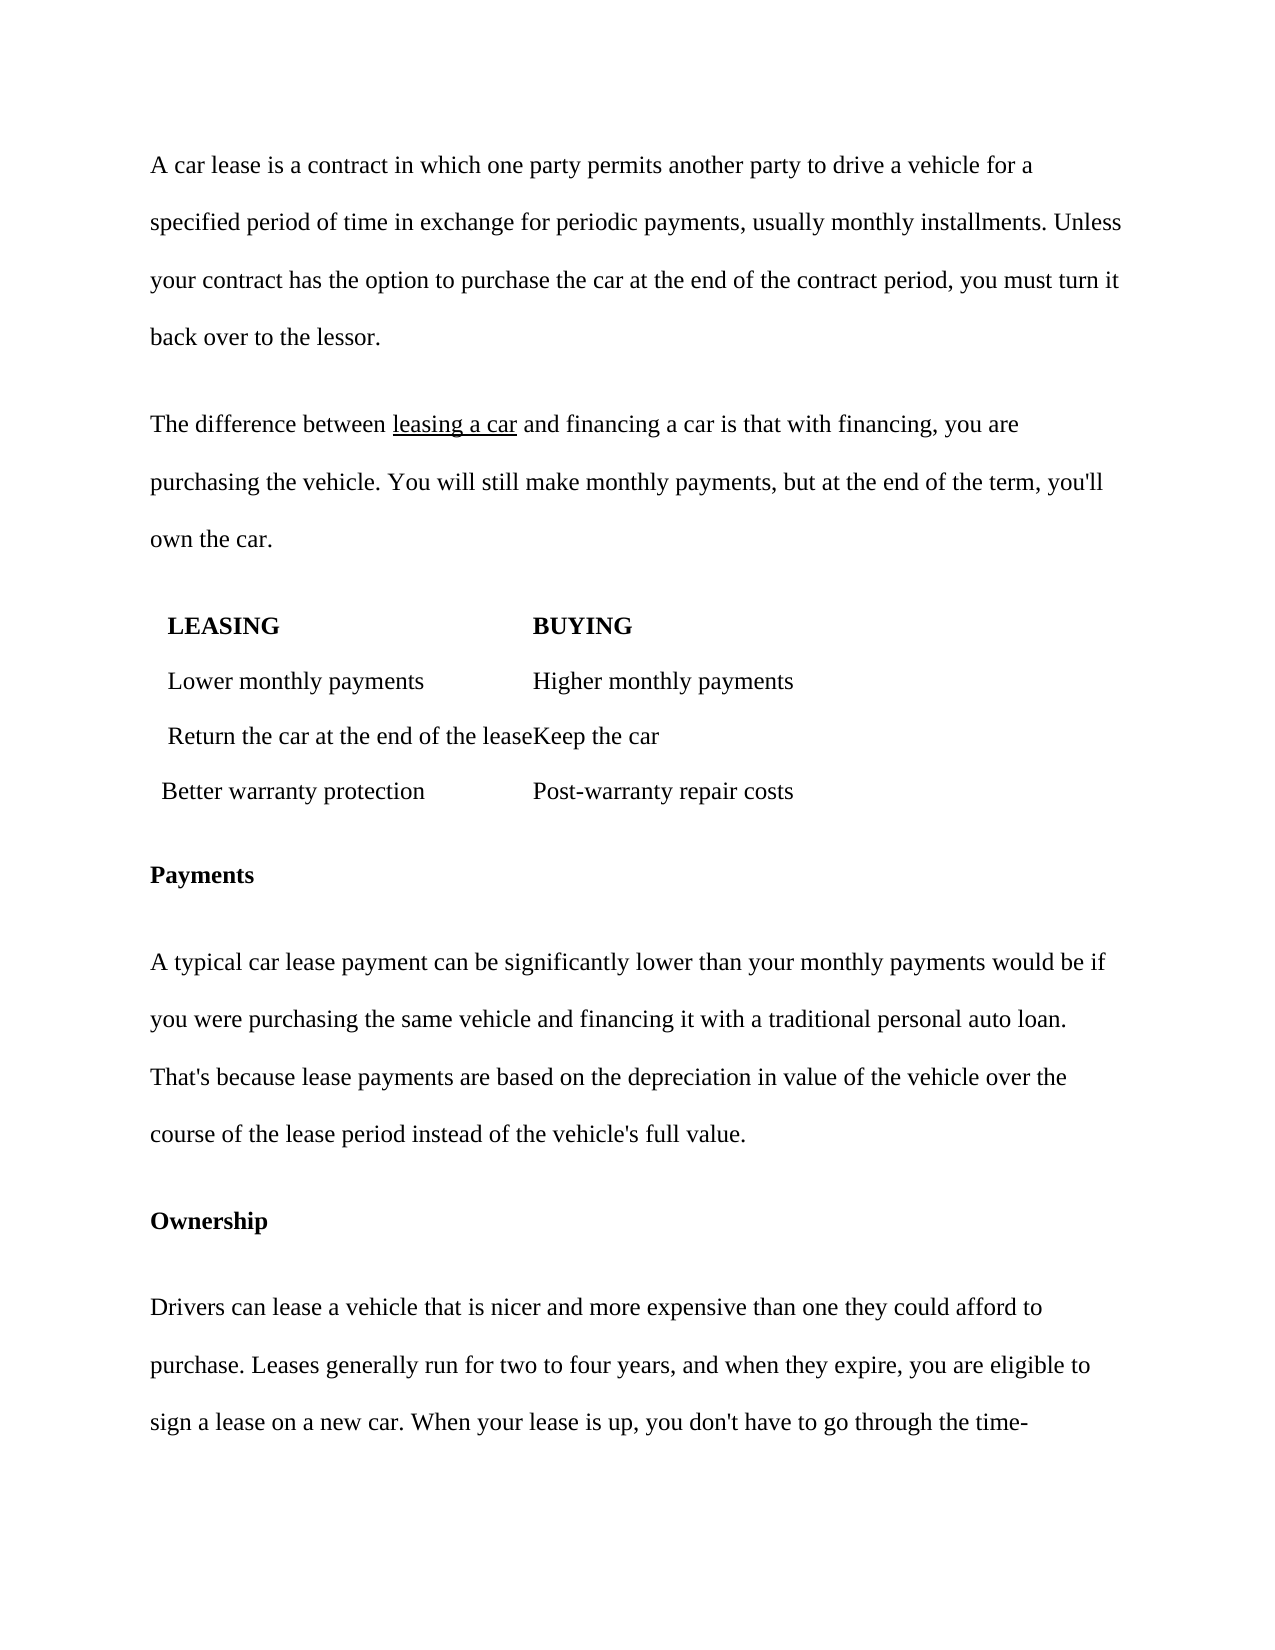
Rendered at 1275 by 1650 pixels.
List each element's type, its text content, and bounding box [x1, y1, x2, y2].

table_header BUYING [533, 611, 794, 666]
text A car lease is a contract in which one party permits another party to drive a vehicle for a specified period of time in exchange for periodic payments, usually monthly installments. Unless your contract has the option to purchase the car at the end of the contract period, you must turn it back over to the lessor. [150, 150, 1125, 351]
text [150, 1292, 1125, 1436]
table_cell Return the car at the end of the lease [161, 721, 533, 776]
text A typical car lease payment can be significantly lower than your monthly payments would be if you were purchasing the same vehicle and financing it with a traditional personal auto loan. That's because lease payments are based on the depreciation in value of the vehicle over the course of the lease period instead of the vehicle's full value. [150, 947, 1125, 1148]
table_cell Keep the car [533, 721, 794, 776]
text Payments [150, 860, 1125, 889]
table_cell Post-warranty repair costs [533, 776, 794, 831]
text Ownership [150, 1206, 1125, 1234]
table_cell Higher monthly payments [533, 666, 794, 721]
text The difference between leasing a car and financing a car is that with financing, you are purchasing the vehicle. You will still make monthly payments, but at the end of the term, you'll own the car. [150, 409, 1125, 553]
table_cell Better warranty protection [161, 776, 533, 831]
table_cell Lower monthly payments [161, 666, 533, 721]
table_header LEASING [161, 611, 533, 666]
